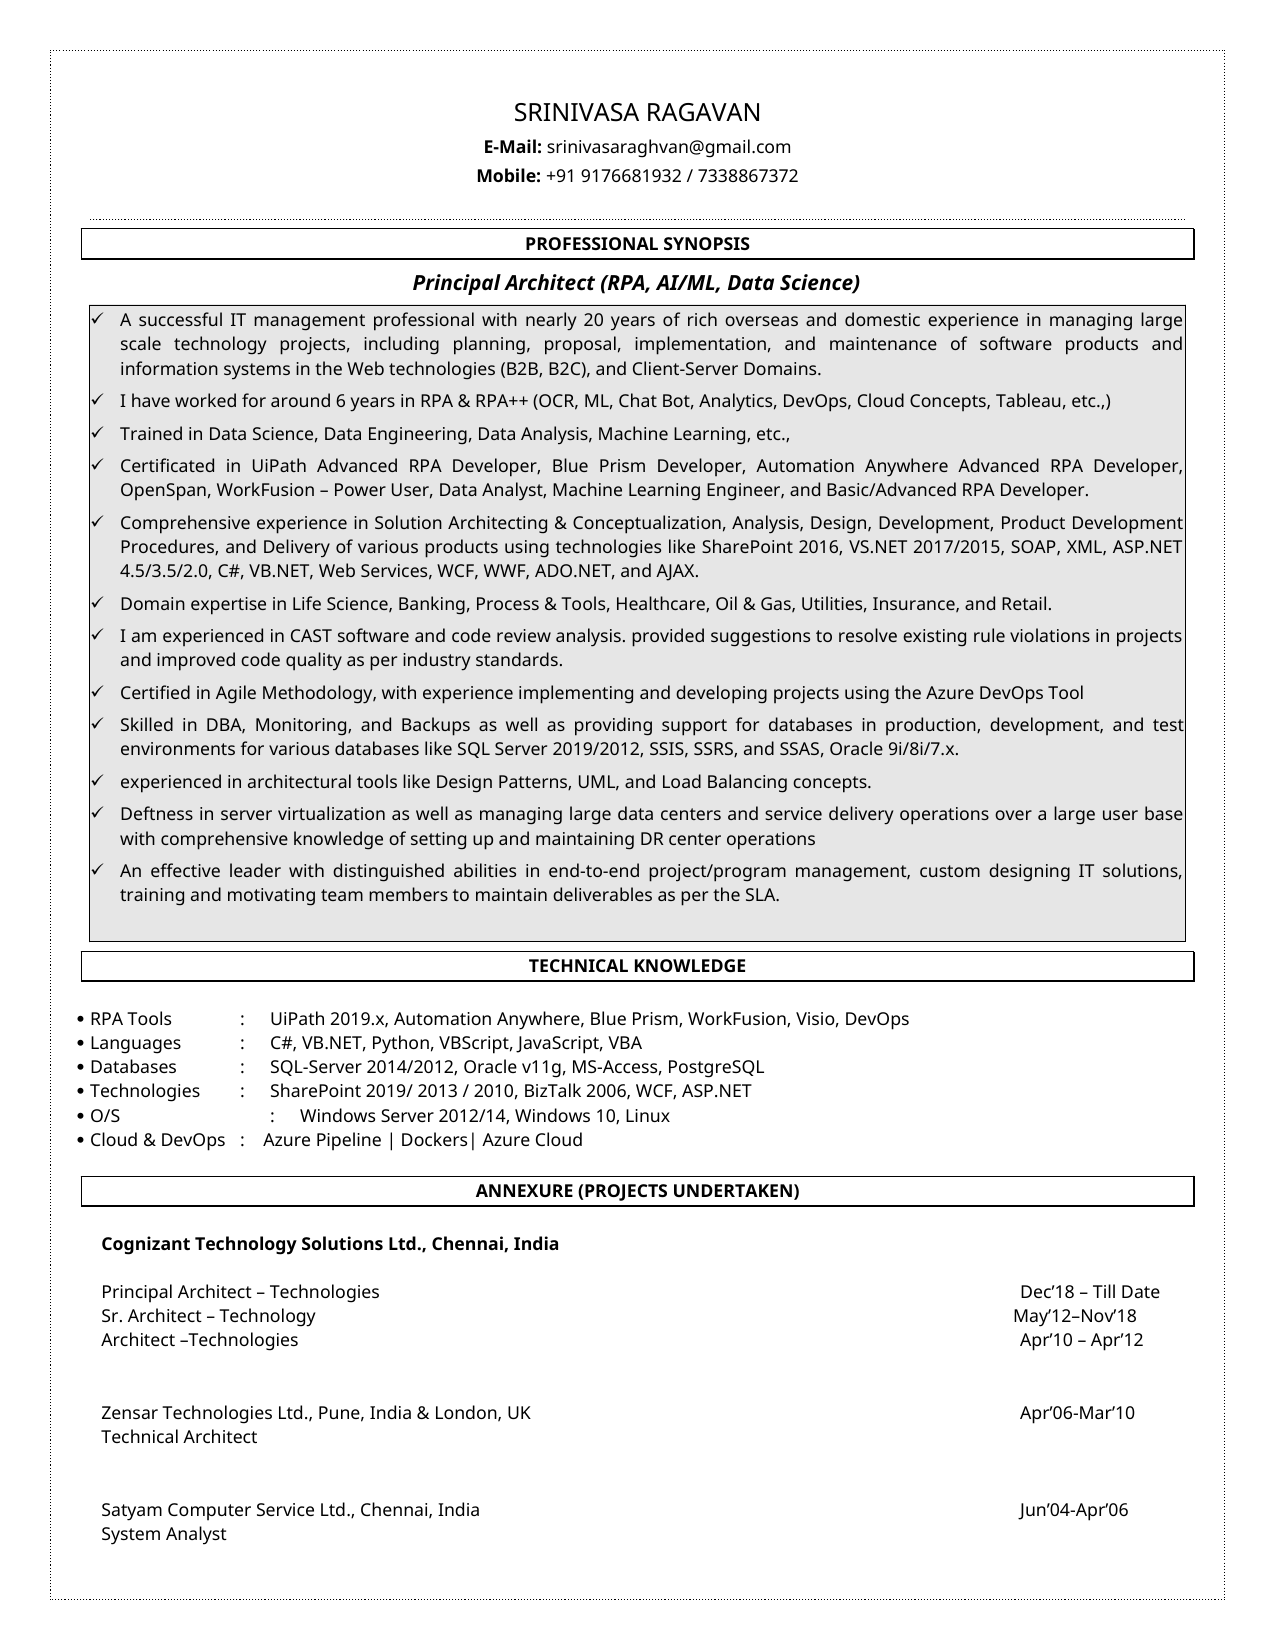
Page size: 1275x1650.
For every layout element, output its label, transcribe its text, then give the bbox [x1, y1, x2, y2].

text Principal Architect (RPA, AI/ML, Data Science) [90, 268, 1185, 296]
text Sr. Architect – Technology May’12–Nov’18 [101, 1304, 1185, 1328]
list Technologies : SharePoint 2019/ 2013 / 2010, BizTalk 2006, WCF, ASP.NET [77, 1079, 1185, 1103]
text SRINIVASA RAGAVAN [90, 95, 1185, 129]
list experienced in architectural tools like Design Patterns, UML, and Load Balancing concepts. [90, 766, 1185, 793]
text Cognizant Technology Solutions Ltd., Chennai, India [101, 1231, 1185, 1255]
text Architect –Technologies Apr’10 – Apr’12 [101, 1328, 1185, 1352]
list O/S : Windows Server 2012/14, Windows 10, Linux [77, 1103, 1185, 1127]
list A successful IT management professional with nearly 20 years of rich overseas and domestic experience in managing large scale technology projects, including planning, proposal, implementation, and maintenance of software products and information systems in the Web technologies (B2B, B2C), and Client-Server Domains. [90, 306, 1185, 380]
text Zensar Technologies Ltd., Pune, India & London, UK Apr’06-Mar’10 [101, 1400, 1185, 1424]
list I have worked for around 6 years in RPA & RPA++ (OCR, ML, Chat Bot, Analytics, DevOps, Cloud Concepts, Tableau, etc.,) [90, 385, 1185, 413]
list Databases : SQL-Server 2014/2012, Oracle v11g, MS-Access, PostgreSQL [77, 1055, 1185, 1079]
text System Analyst [101, 1521, 1185, 1545]
list An effective leader with distinguished abilities in end-to-end project/program management, custom designing IT solutions, training and motivating team members to maintain deliverables as per the SLA. [90, 855, 1185, 907]
list RPA Tools : UiPath 2019.x, Automation Anywhere, Blue Prism, WorkFusion, Visio, DevOps [77, 1006, 1185, 1031]
list Certificated in UiPath Advanced RPA Developer, Blue Prism Developer, Automation Anywhere Advanced RPA Developer, OpenSpan, WorkFusion – Power User, Data Analyst, Machine Learning Engineer, and Basic/Advanced RPA Developer. [90, 450, 1185, 502]
list Cloud & DevOps : Azure Pipeline | Dockers| Azure Cloud [77, 1127, 1185, 1151]
text Satyam Computer Service Ltd., Chennai, India Jun’04-Apr’06 [101, 1497, 1185, 1521]
list Deftness in server virtualization as well as managing large data centers and service delivery operations over a large user base with comprehensive knowledge of setting up and maintaining DR center operations [90, 799, 1185, 850]
list Domain expertise in Life Science, Banking, Process & Tools, Healthcare, Oil & Gas, Utilities, Insurance, and Retail. [90, 588, 1185, 615]
text Principal Architect – Technologies Dec’18 – Till Date [101, 1279, 1185, 1304]
text E-Mail: srinivasaraghvan@gmail.com [90, 134, 1185, 158]
list Skilled in DBA, Monitoring, and Backups as well as providing support for databases in production, development, and test environments for various databases like SQL Server 2019/2012, SSIS, SSRS, and SSAS, Oracle 9i/8i/7.x. [90, 709, 1185, 761]
list Trained in Data Science, Data Engineering, Data Analysis, Machine Learning, etc., [90, 418, 1185, 445]
text ANNEXURE (PROJECTS UNDERTAKEN) [82, 1177, 1193, 1205]
list Languages : C#, VB.NET, Python, VBScript, JavaScript, VBA [77, 1031, 1185, 1055]
text Technical Architect [101, 1424, 1185, 1449]
list Certified in Agile Methodology, with experience implementing and developing projects using the Azure DevOps Tool [90, 677, 1185, 704]
list Comprehensive experience in Solution Architecting & Conceptualization, Analysis, Design, Development, Product Development Procedures, and Delivery of various products using technologies like SharePoint 2016, VS.NET 2017/2015, SOAP, XML, ASP.NET 4.5/3.5/2.0, C#, VB.NET, Web Services, WCF, WWF, ADO.NET, and AJAX. [90, 507, 1185, 583]
text TECHNICAL KNOWLEDGE [82, 952, 1193, 980]
text PROFESSIONAL SYNOPSIS [82, 229, 1193, 258]
list I am experienced in CAST software and code review analysis. provided suggestions to resolve existing rule violations in projects and improved code quality as per industry standards. [90, 620, 1185, 672]
text Mobile: +91 9176681932 / 7338867372 [90, 163, 1185, 187]
